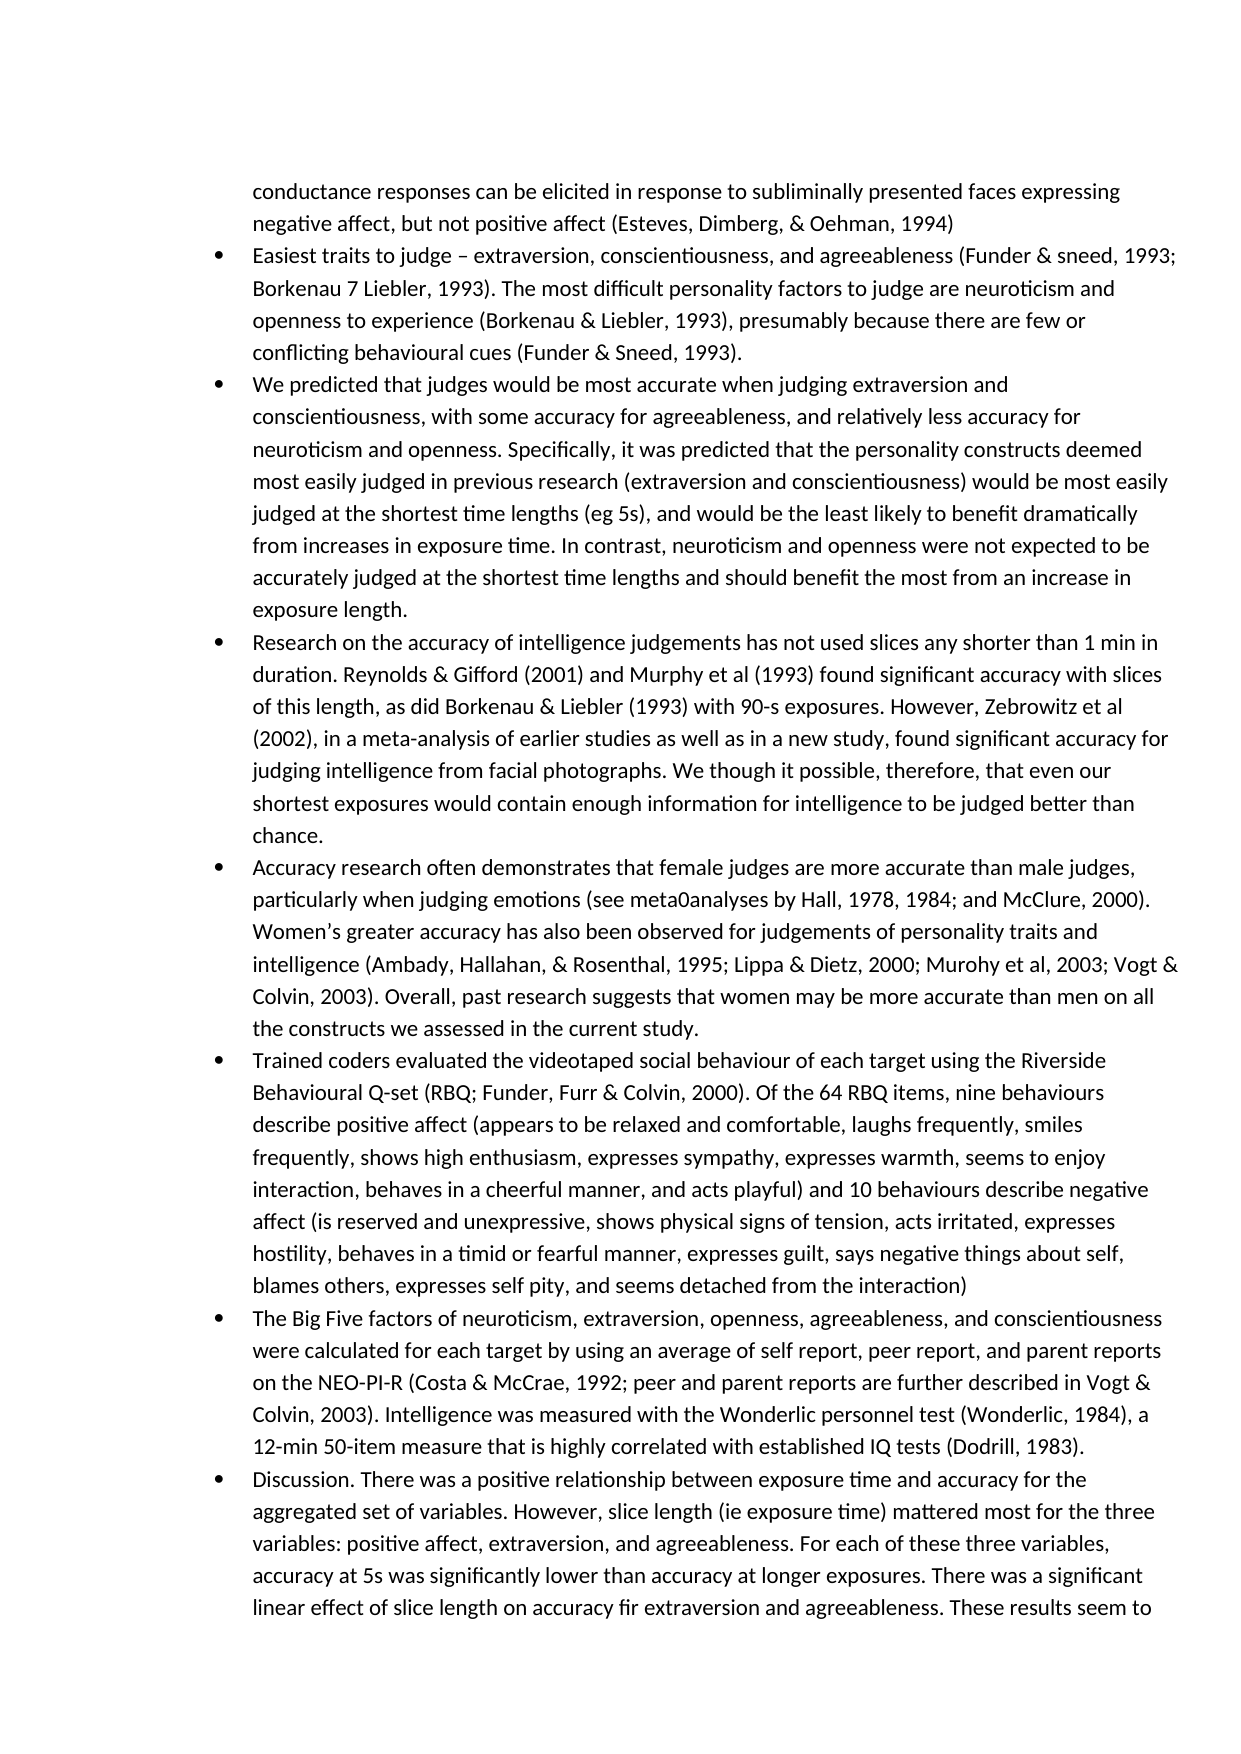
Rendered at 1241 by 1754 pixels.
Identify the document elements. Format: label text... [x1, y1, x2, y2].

list We predicted that judges would be most accurate when judging extraversion and conscientiousness, with some accuracy for agreeableness, and relatively less accuracy for neuroticism and openness. Specifically, it was predicted that the personality constructs deemed most easily judged in previous research (extraversion and conscientiousness) would be most easily judged at the shortest time lengths (eg 5s), and would be the least likely to benefit dramatically from increases in exposure time. In contrast, neuroticism and openness were not expected to be accurately judged at the shortest time lengths and should benefit the most from an increase in exposure length. [215, 370, 1181, 624]
list Easiest traits to judge – extraversion, conscientiousness, and agreeableness (Funder & sneed, 1993; Borkenau 7 Liebler, 1993). The most difficult personality factors to judge are neuroticism and openness to experience (Borkenau & Liebler, 1993), presumably because there are few or conflicting behavioural cues (Funder & Sneed, 1993). [215, 242, 1181, 366]
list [215, 177, 1181, 237]
list Trained coders evaluated the videotaped social behaviour of each target using the Riverside Behavioural Q-set (RBQ; Funder, Furr & Colvin, 2000). Of the 64 RBQ items, nine behaviours describe positive affect (appears to be relaxed and comfortable, laughs frequently, smiles frequently, shows high enthusiasm, expresses sympathy, expresses warmth, seems to enjoy interaction, behaves in a cheerful manner, and acts playful) and 10 behaviours describe negative affect (is reserved and unexpressive, shows physical signs of tension, acts irritated, expresses hostility, behaves in a timid or fearful manner, expresses guilt, says negative things about self, blames others, expresses self pity, and seems detached from the interaction) [215, 1046, 1181, 1299]
list Research on the accuracy of intelligence judgements has not used slices any shorter than 1 min in duration. Reynolds & Gifford (2001) and Murphy et al (1993) found significant accuracy with slices of this length, as did Borkenau & Liebler (1993) with 90-s exposures. However, Zebrowitz et al (2002), in a meta-analysis of earlier studies as well as in a new study, found significant accuracy for judging intelligence from facial photographs. We though it possible, therefore, that even our shortest exposures would contain enough information for intelligence to be judged better than chance. [215, 628, 1181, 849]
list The Big Five factors of neuroticism, extraversion, openness, agreeableness, and conscientiousness were calculated for each target by using an average of self report, peer report, and parent reports on the NEO-PI-R (Costa & McCrae, 1992; peer and parent reports are further described in Vogt & Colvin, 2003). Intelligence was measured with the Wonderlic personnel test (Wonderlic, 1984), a 12-min 50-item measure that is highly correlated with established IQ tests (Dodrill, 1983). [215, 1304, 1181, 1461]
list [215, 1465, 1181, 1621]
list Accuracy research often demonstrates that female judges are more accurate than male judges, particularly when judging emotions (see meta0analyses by Hall, 1978, 1984; and McClure, 2000). Women’s greater accuracy has also been observed for judgements of personality traits and intelligence (Ambady, Hallahan, & Rosenthal, 1995; Lippa & Dietz, 2000; Murohy et al, 2003; Vogt & Colvin, 2003). Overall, past research suggests that women may be more accurate than men on all the constructs we assessed in the current study. [215, 853, 1181, 1042]
